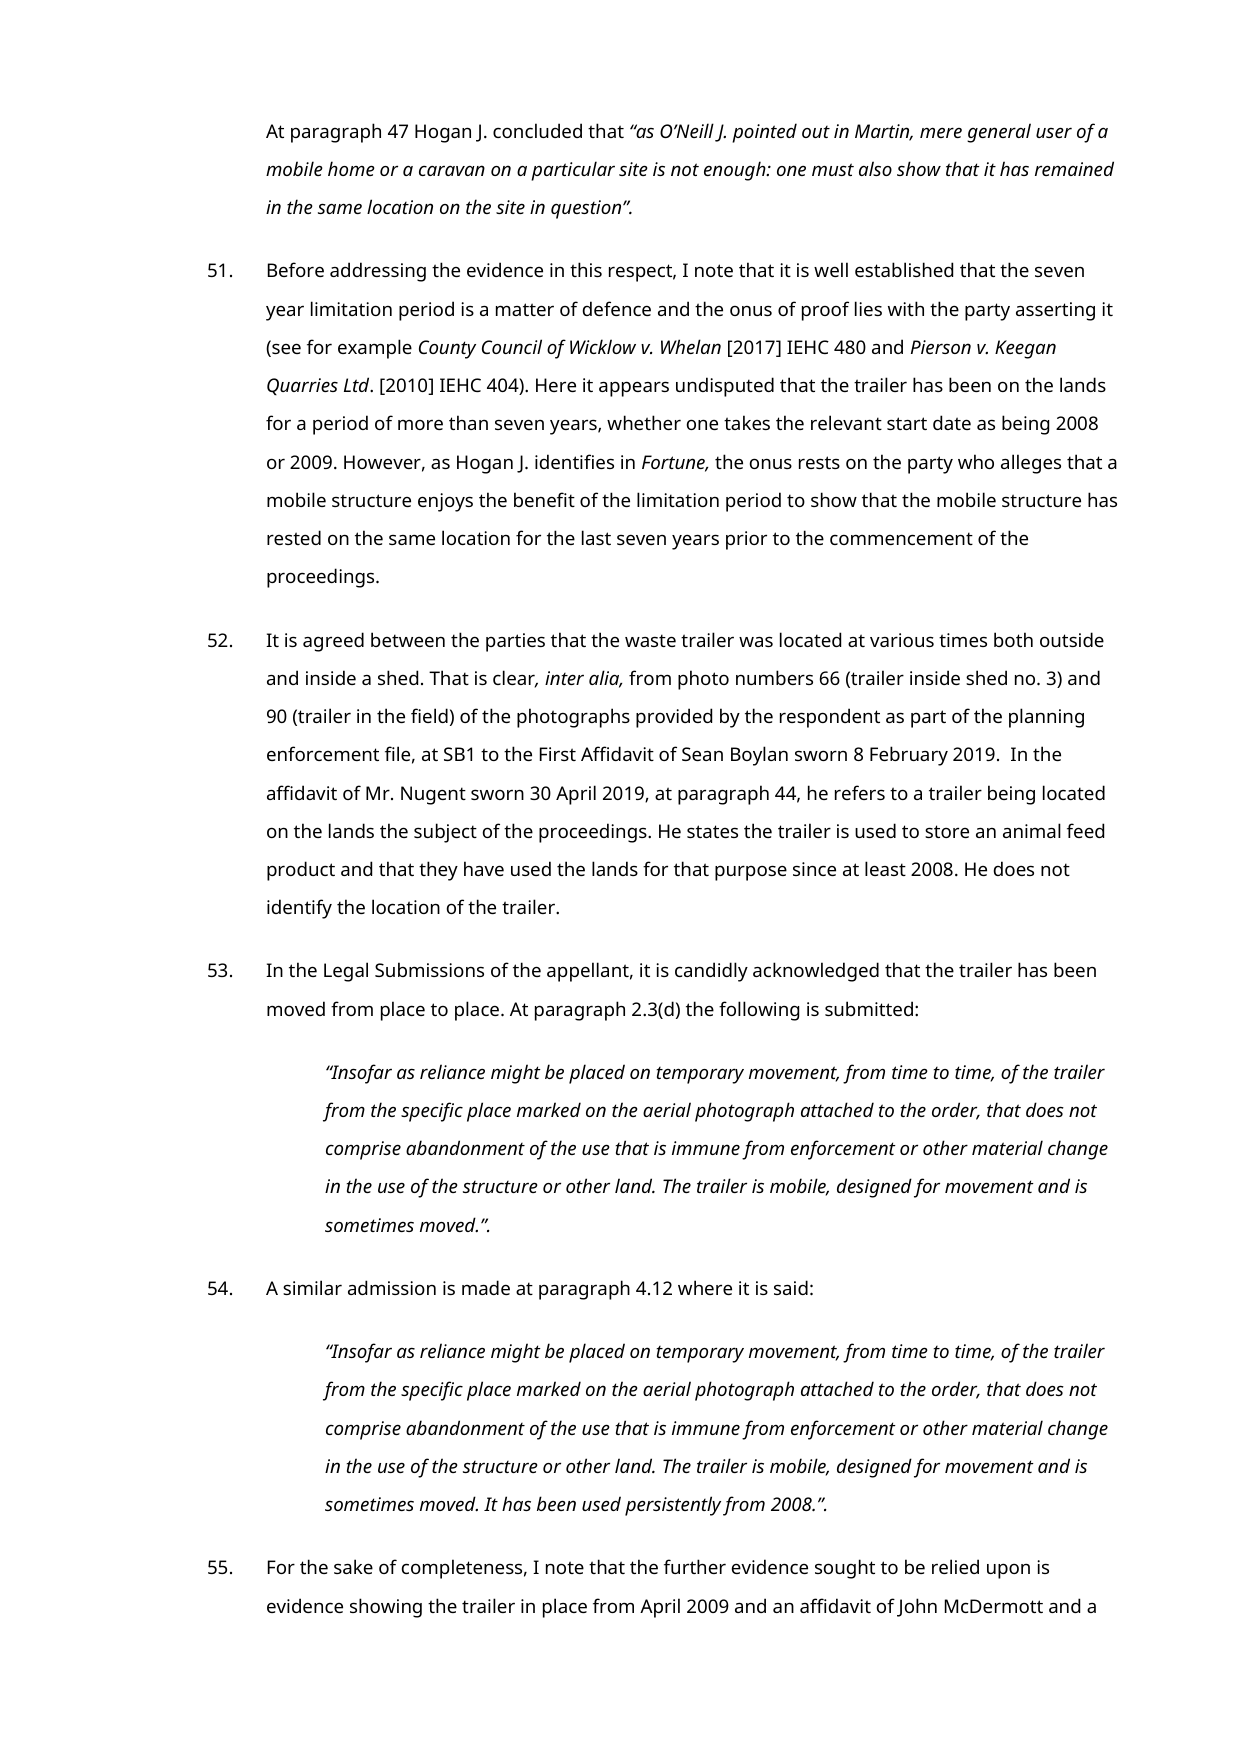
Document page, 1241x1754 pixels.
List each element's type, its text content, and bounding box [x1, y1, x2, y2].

text 53. In the Legal Submissions of the appellant, it is candidly acknowledged that the trailer has been moved from place to place. At paragraph 2.3(d) the following is submitted: [207, 958, 1122, 1021]
text “Insofar as reliance might be placed on temporary movement, from time to time, of the trailer from the specific place marked on the aerial photograph attached to the order, that does not comprise abandonment of the use that is immune from enforcement or other material change in the use of the structure or other land. The trailer is mobile, designed for movement and is sometimes moved. It has been used persistently from 2008.”. [266, 1338, 1122, 1517]
text At paragraph 47 Hogan J. concluded that “as O’Neill J. pointed out in Martin, mere general user of a mobile home or a caravan on a particular site is not enough: one must also show that it has remained in the same location on the site in question”. [207, 118, 1122, 220]
text 54. A similar admission is made at paragraph 4.12 where it is said: [207, 1275, 1122, 1301]
text “Insofar as reliance might be placed on temporary movement, from time to time, of the trailer from the specific place marked on the aerial photograph attached to the order, that does not comprise abandonment of the use that is immune from enforcement or other material change in the use of the structure or other land. The trailer is mobile, designed for movement and is sometimes moved.”. [266, 1059, 1122, 1238]
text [207, 1555, 1122, 1618]
text 52. It is agreed between the parties that the waste trailer was located at various times both outside and inside a shed. That is clear, inter alia, from photo numbers 66 (trailer inside shed no. 3) and 90 (trailer in the field) of the photographs provided by the respondent as part of the planning enforcement file, at SB1 to the First Affidavit of Sean Boylan sworn 8 February 2019. In the affidavit of Mr. Nugent sworn 30 April 2019, at paragraph 44, he refers to a trailer being located on the lands the subject of the proceedings. He states the trailer is used to store an animal feed product and that they have used the lands for that purpose since at least 2008. He does not identify the location of the trailer. [207, 627, 1122, 920]
text 51. Before addressing the evidence in this respect, I note that it is well established that the seven year limitation period is a matter of defence and the onus of proof lies with the party asserting it (see for example County Council of Wicklow v. Whelan [2017] IEHC 480 and Pierson v. Keegan Quarries Ltd. [2010] IEHC 404). Here it appears undisputed that the trailer has been on the lands for a period of more than seven years, whether one takes the relevant start date as being 2008 or 2009. However, as Hogan J. identifies in Fortune, the onus rests on the party who alleges that a mobile structure enjoys the benefit of the limitation period to show that the mobile structure has rested on the same location for the last seven years prior to the commencement of the proceedings. [207, 258, 1122, 589]
